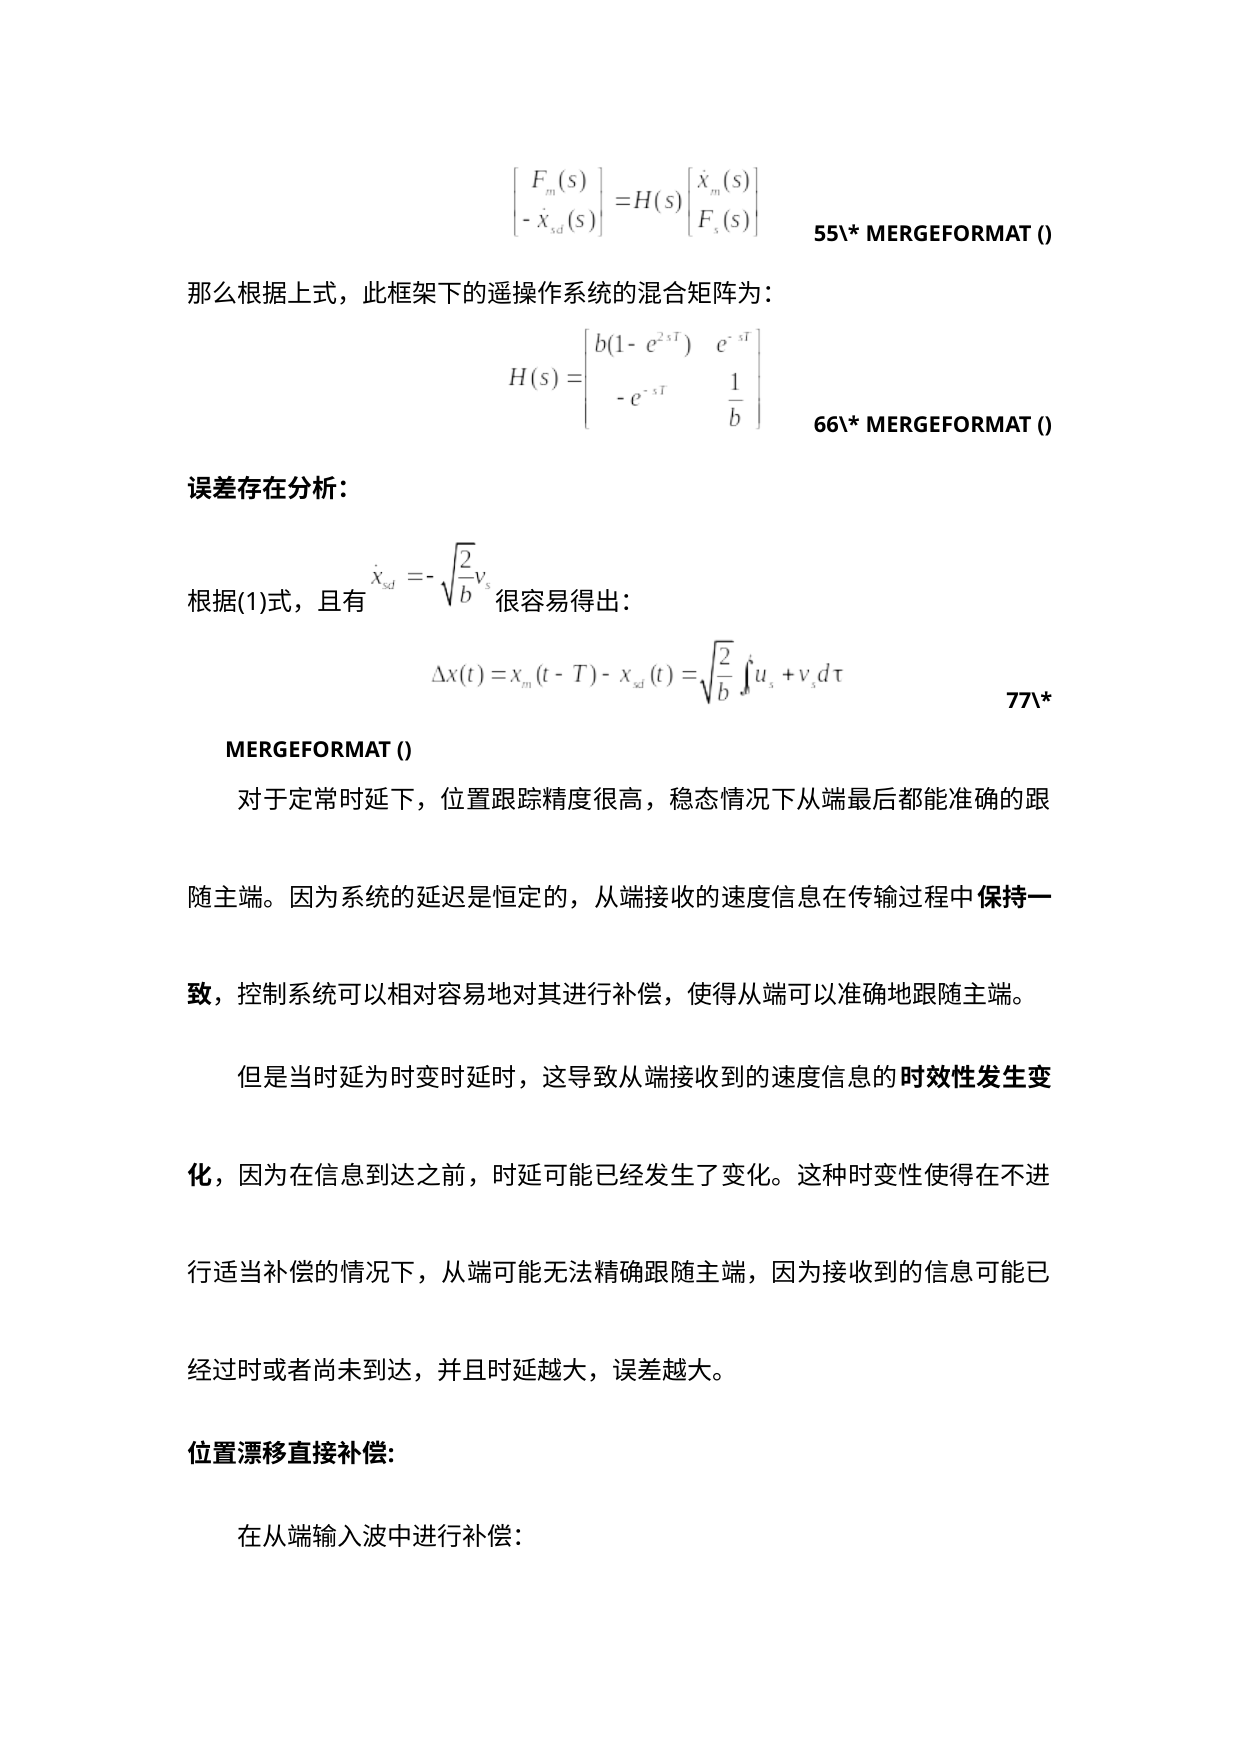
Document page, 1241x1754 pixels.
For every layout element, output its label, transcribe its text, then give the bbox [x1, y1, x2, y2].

text 根据(1)式，且有很容易得出： [187, 538, 1053, 635]
text 在从端输入波中进行补偿： [187, 1502, 1053, 1567]
text 误差存在分析： [187, 454, 1053, 519]
text 但是当时延为时变时延时，这导致从端接收到的速度信息的时效性发生变化，因为在信息到达之前，时延可能已经发生了变化。这种时变性使得在不进行适当补偿的情况下，从端可能无法精确跟随主端，因为接收到的信息可能已经过时或者尚未到达，并且时延越大，误差越大。 [187, 1043, 1053, 1401]
text 那么根据上式，此框架下的遥操作系统的混合矩阵为： [187, 259, 1053, 324]
text 位置漂移直接补偿: [187, 1419, 1053, 1484]
text 对于定常时延下，位置跟踪精度很高，稳态情况下从端最后都能准确的跟随主端。因为系统的延迟是恒定的，从端接收的速度信息在传输过程中保持一致，控制系统可以相对容易地对其进行补偿，使得从端可以准确地跟随主端。 [187, 765, 1053, 1025]
